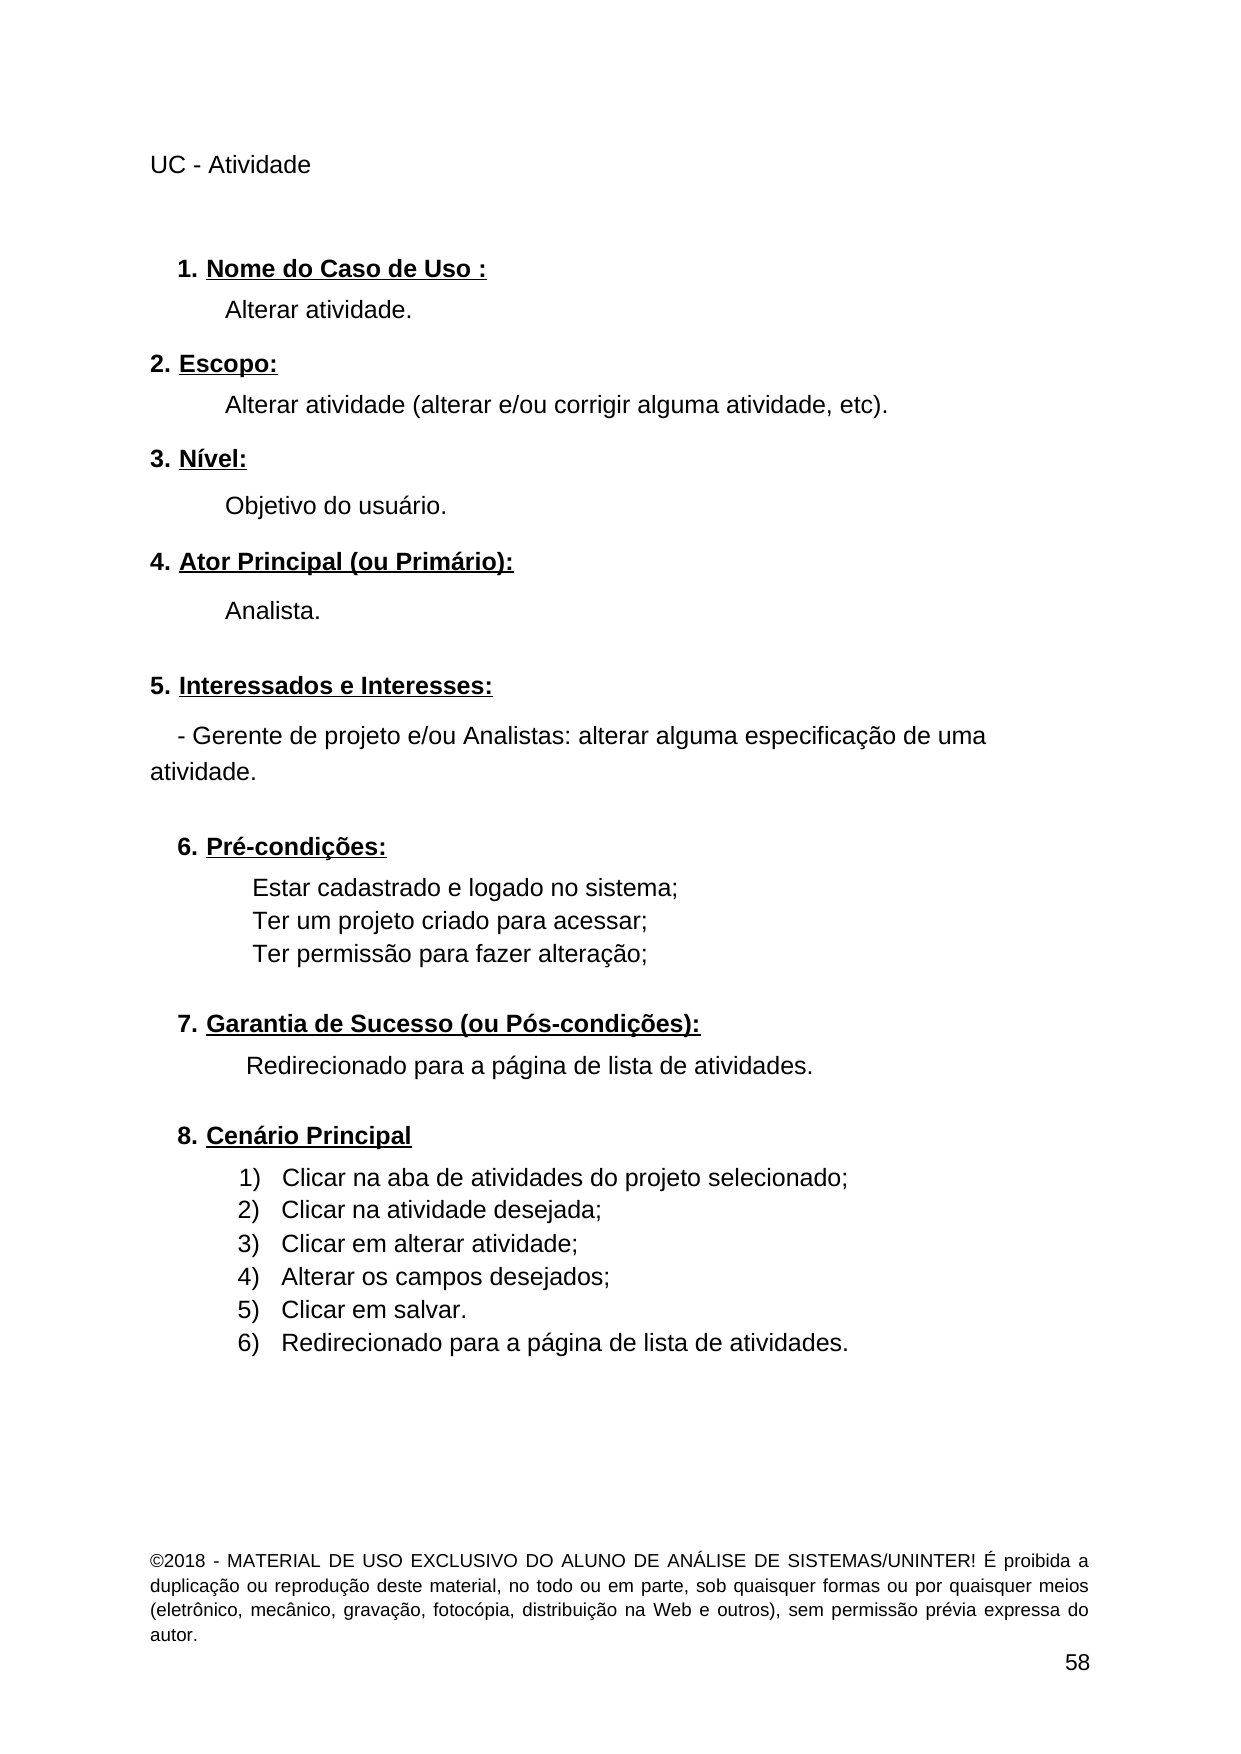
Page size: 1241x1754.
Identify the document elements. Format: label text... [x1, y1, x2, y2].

text - Gerente de projeto e/ou Analistas: alterar alguma especificação de uma atividade. [150, 721, 1071, 786]
text 3) Clicar em alterar atividade; [237, 1228, 1090, 1257]
subtitle 6. Pré-condições: [177, 832, 1090, 860]
text 1) Clicar na aba de atividades do projeto selecionado; [150, 1162, 1090, 1191]
text Ter permissão para fazer alteração; [252, 939, 1090, 968]
text 2) Clicar na atividade desejada; [237, 1196, 1090, 1224]
text Alterar atividade (alterar e/ou corrigir alguma atividade, etc). [150, 390, 1084, 419]
subtitle 3. Nível: [150, 444, 1086, 472]
text 5) Clicar em salvar. [237, 1294, 1090, 1323]
text Redirecionado para a página de lista de atividades. [150, 1051, 1090, 1079]
text Objetivo do usuário. [150, 491, 1086, 520]
subtitle UC - Atividade [150, 150, 1090, 179]
text 6) Redirecionado para a página de lista de atividades. [237, 1328, 1090, 1356]
subtitle Alterar atividade. [150, 295, 1090, 323]
text Estar cadastrado e logado no sistema; [252, 873, 1090, 902]
text Analista. [150, 596, 1078, 625]
subtitle 4. Ator Principal (ou Primário): [150, 546, 1078, 575]
text 4) Alterar os campos desejados; [237, 1262, 1090, 1290]
subtitle 8. Cenário Principal [177, 1121, 1090, 1150]
text Ter um projeto criado para acessar; [252, 906, 1090, 935]
subtitle 1. Nome do Caso de Uso : [177, 253, 1090, 282]
subtitle 2. Escopo: [150, 349, 1084, 377]
subtitle 5. Interessados e Interesses: [150, 671, 1090, 700]
subtitle 7. Garantia de Sucesso (ou Pós-condições): [177, 1009, 1090, 1038]
